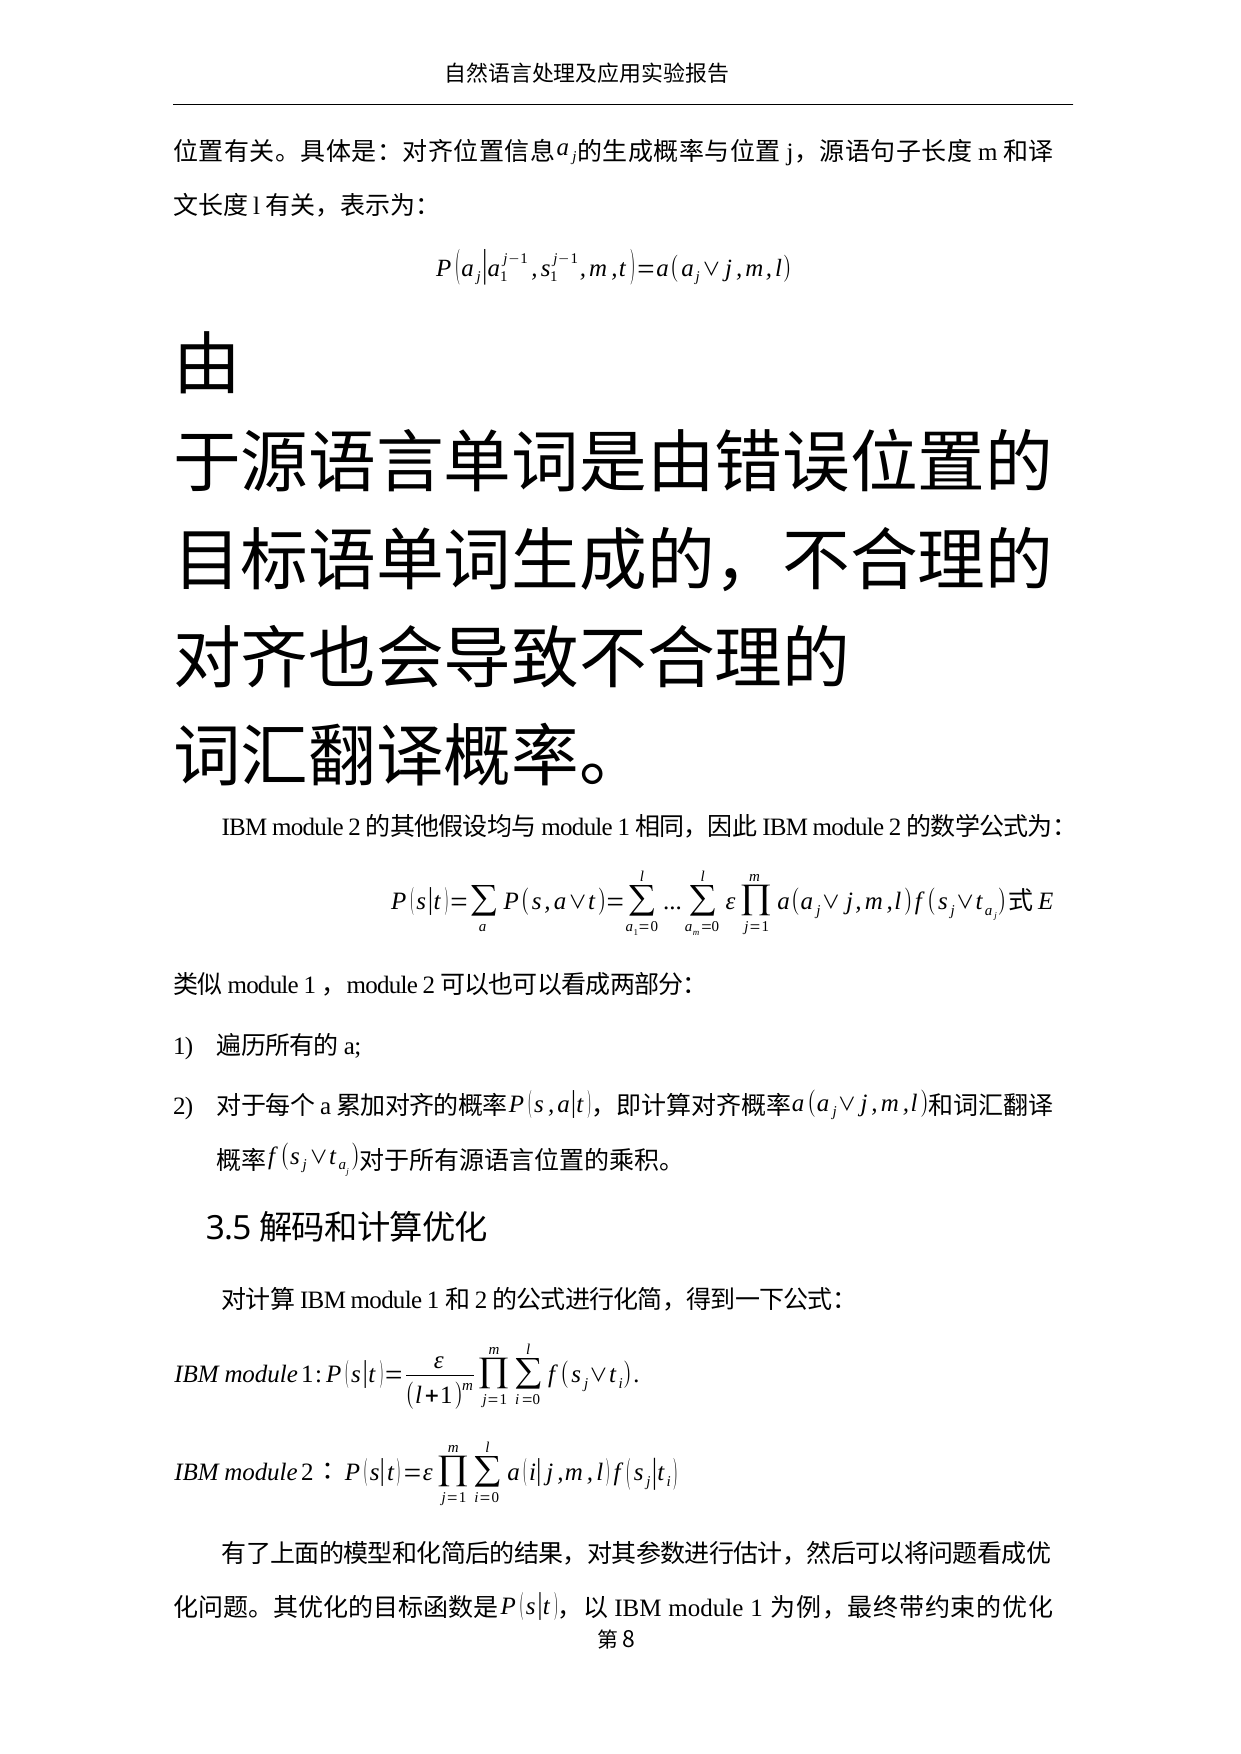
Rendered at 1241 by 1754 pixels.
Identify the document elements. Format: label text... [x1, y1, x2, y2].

text 3.5 解码和计算优化 [173, 1201, 1053, 1249]
text 由 [173, 310, 1073, 408]
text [173, 131, 1053, 222]
text 词汇翻译概率。 [173, 702, 1073, 800]
list 遍历所有的a; [173, 1025, 1053, 1061]
list 对于每个a累加对齐的概率，即计算对齐概率和词汇翻译概率对于所有源语言位置的乘积。 [173, 1086, 1053, 1176]
text 类似module 1 ，module 2可以也可以看成两部分： [173, 964, 1053, 1001]
text 对计算IBM module 1 和 2的公式进行化简，得到一下公式： [173, 1280, 1053, 1316]
text IBM module 2的其他假设均与module 1相同，因此IBM module 2的数学公式为： [173, 806, 1053, 842]
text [173, 1533, 1053, 1624]
text 于源语言单词是由错误位置的目标语单词生成的，不合理的对齐也会导致不合理的 [173, 408, 1073, 702]
